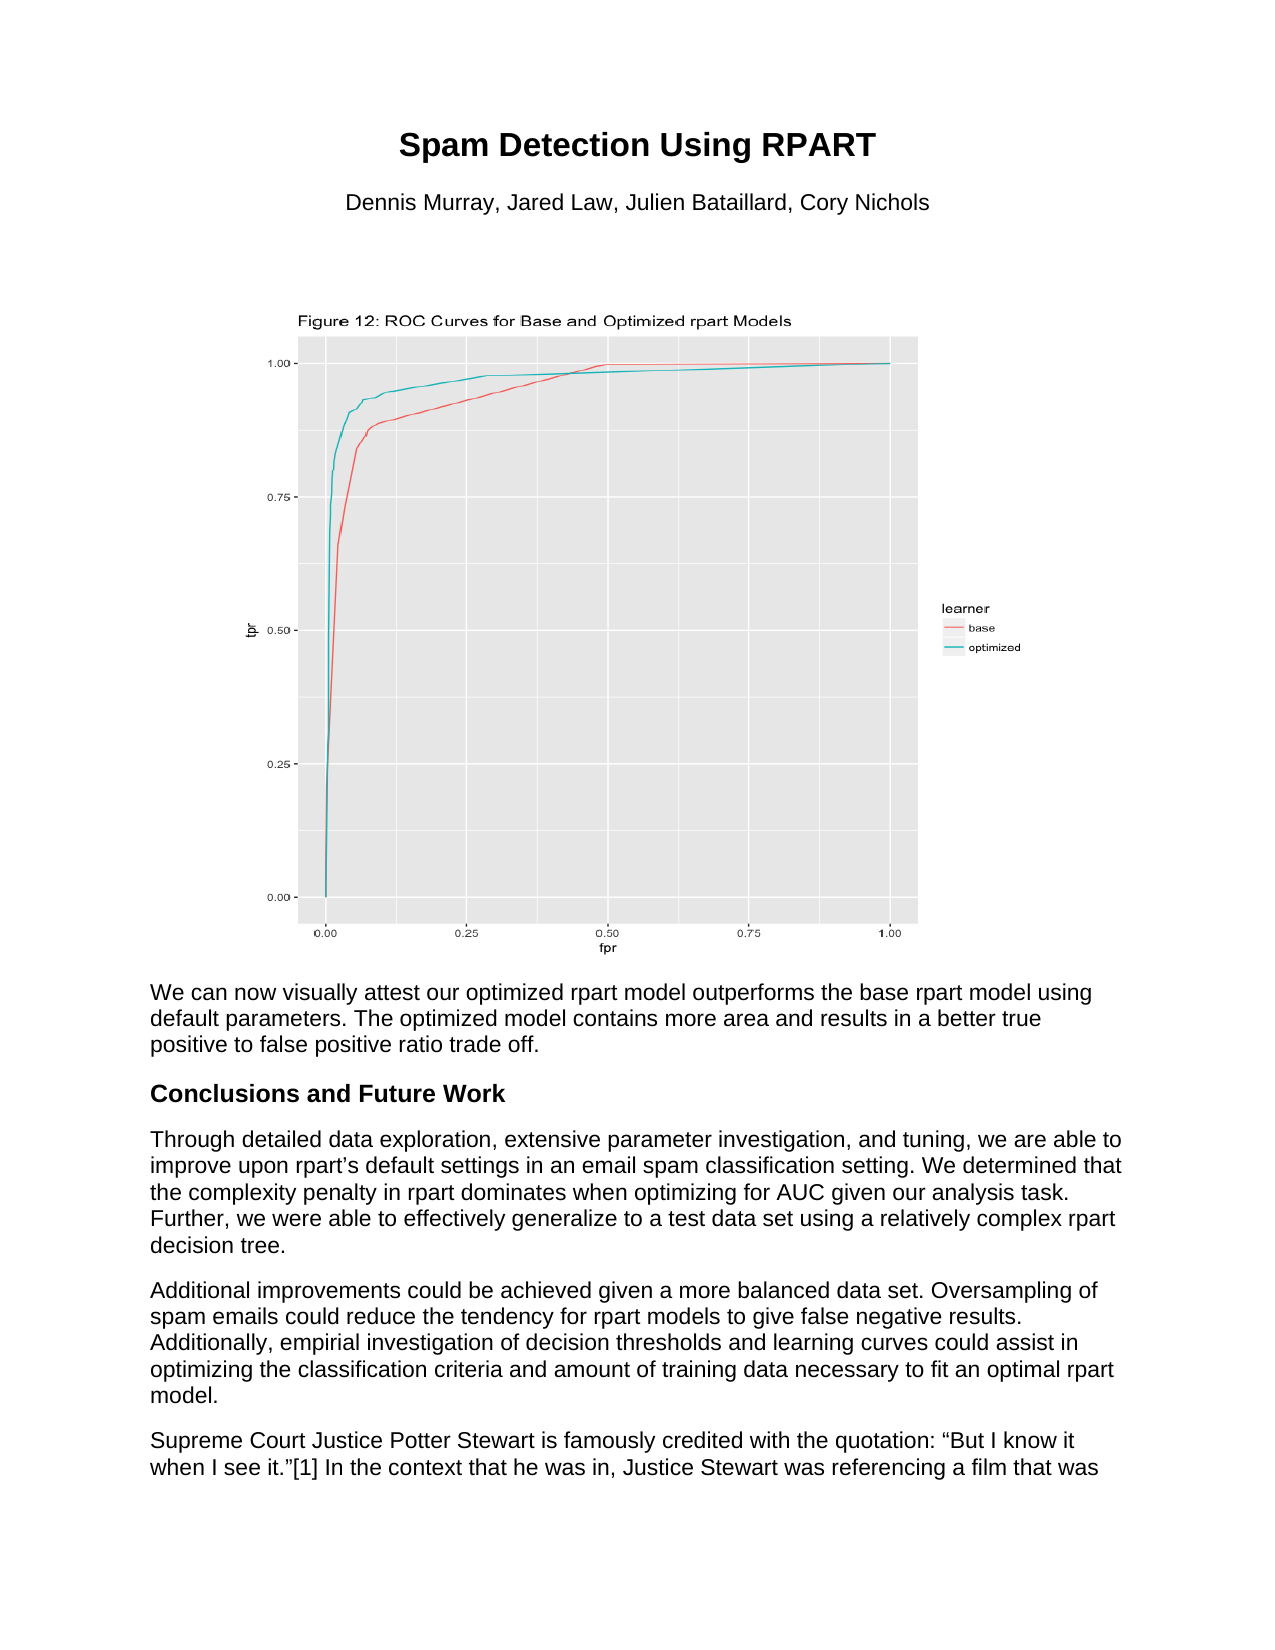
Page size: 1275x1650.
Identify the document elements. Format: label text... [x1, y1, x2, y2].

subtitle Conclusions and Future Work [150, 1079, 1125, 1107]
picture [238, 309, 1037, 960]
text Through detailed data exploration, extensive parameter investigation, and tuning, we are able to improve upon rpart’s default settings in an email spam classification setting. We determined that the complexity penalty in rpart dominates when optimizing for AUC given our analysis task. Further, we were able to effectively generalize to a test data set using a relatively complex rpart decision tree. [150, 1126, 1125, 1258]
text Additional improvements could be achieved given a more balanced data set. Oversampling of spam emails could reduce the tendency for rpart models to give false negative results. Additionally, empirial investigation of decision thresholds and learning curves could assist in optimizing the classification criteria and amount of training data necessary to fit an optimal rpart model. [150, 1277, 1125, 1408]
text We can now visually attest our optimized rpart model outperforms the base rpart model using default parameters. The optimized model contains more area and results in a better true positive to false positive ratio trade off. [150, 979, 1125, 1058]
